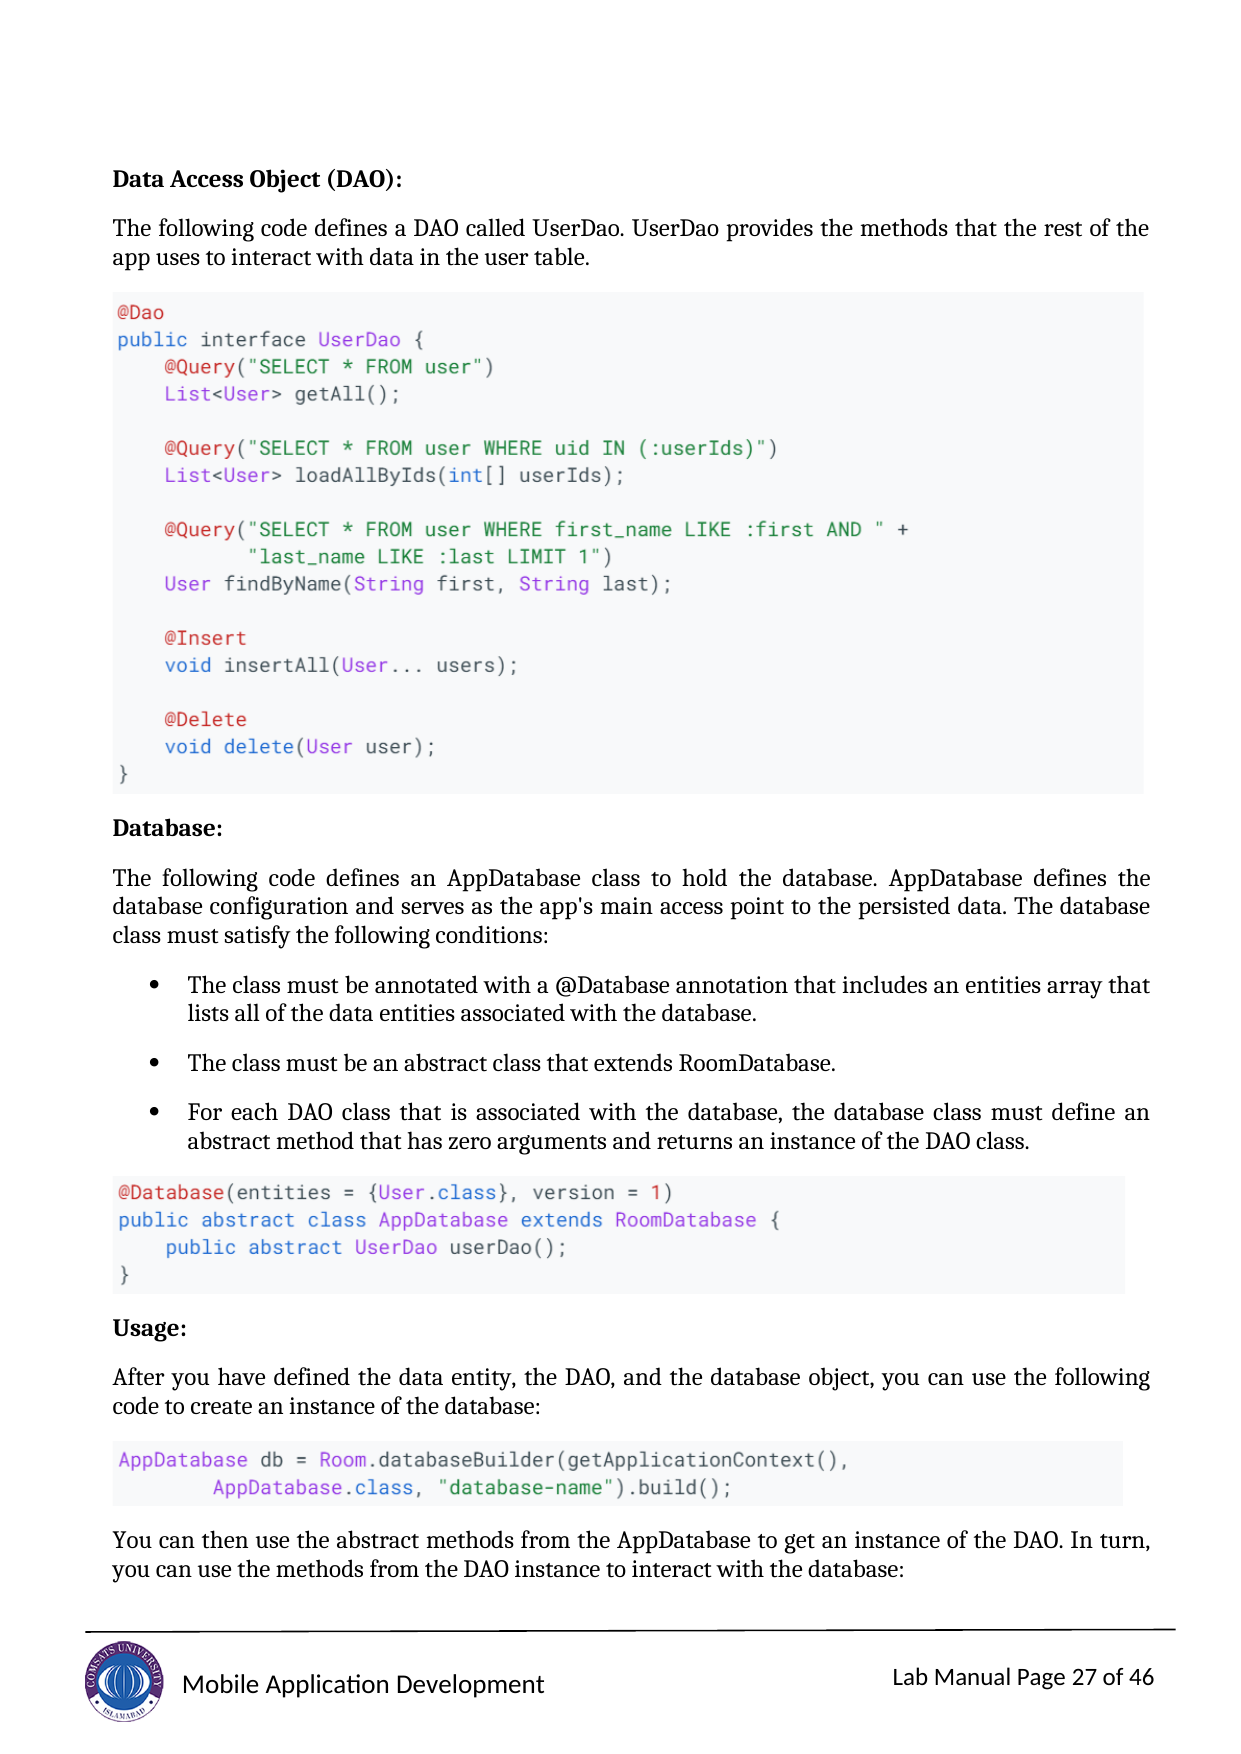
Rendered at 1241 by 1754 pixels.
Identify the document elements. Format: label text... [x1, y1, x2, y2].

list The class must be annotated with a @Database annotation that includes an entities array that lists all of the data entities associated with the database. [150, 971, 1152, 1028]
subtitle Data Access Object (DAO): [112, 164, 1240, 193]
picture [112, 292, 1144, 794]
text The following code defines a DAO called UserDao. UserDao provides the methods that the rest of the app uses to interact with data in the user table. [112, 214, 1152, 272]
list For each DAO class that is associated with the database, the database class must define an abstract method that has zero arguments and returns an instance of the DAO class. [150, 1098, 1152, 1156]
subtitle Database: [112, 814, 1240, 843]
text You can then use the abstract methods from the AppDatabase to get an instance of the DAO. In turn, you can use the methods from the DAO instance to interact with the database: [112, 1526, 1152, 1583]
text After you have defined the data entity, the DAO, and the database object, you can use the following code to create an instance of the database: [112, 1363, 1152, 1421]
list The class must be an abstract class that extends RoomDatabase. [150, 1049, 1152, 1077]
subtitle Usage: [112, 1314, 1240, 1343]
text The following code defines an AppDatabase class to hold the database. AppDatabase defines the database configuration and serves as the app's main access point to the persisted data. The database class must satisfy the following conditions: [112, 863, 1152, 950]
picture [112, 1176, 1125, 1294]
picture [112, 1441, 1123, 1506]
picture [85, 1641, 165, 1722]
